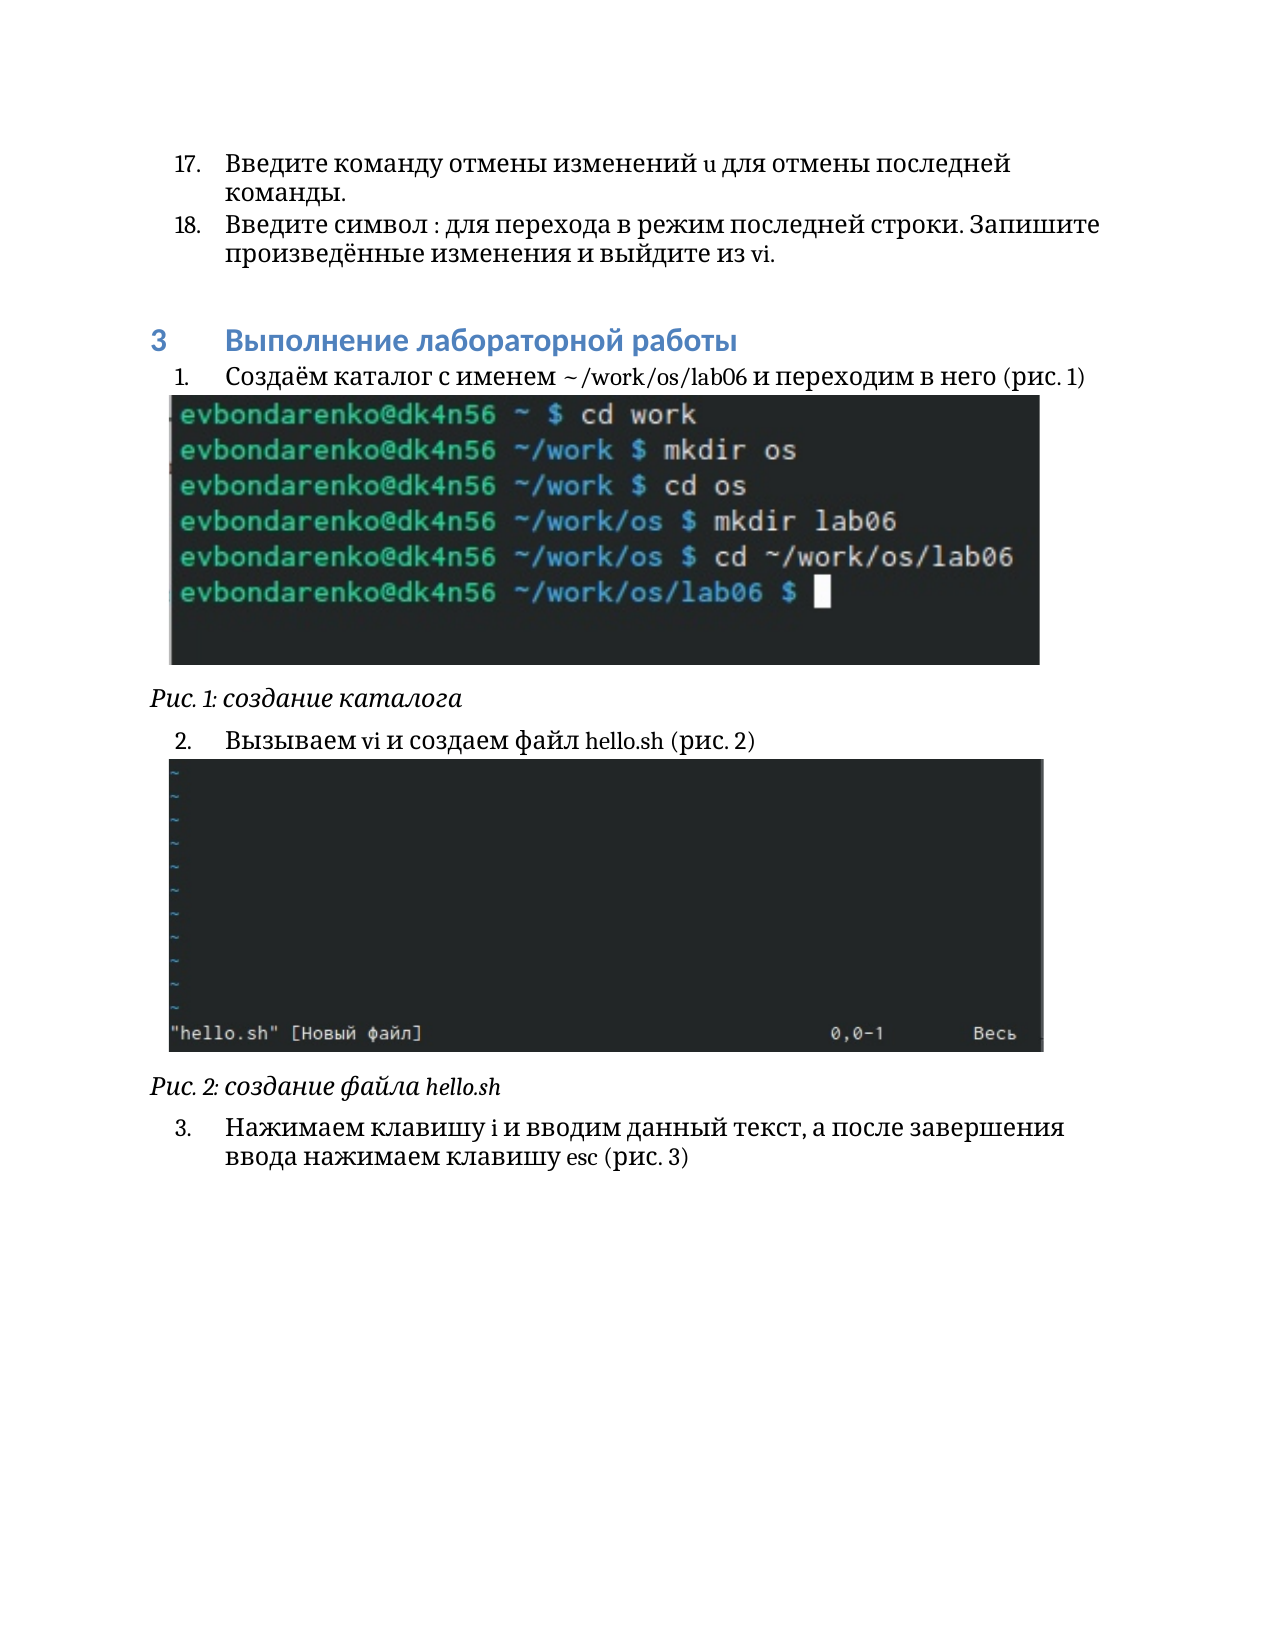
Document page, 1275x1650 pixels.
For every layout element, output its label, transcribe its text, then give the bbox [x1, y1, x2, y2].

picture [168, 759, 1044, 1052]
text Рис. 1: создание каталога [150, 685, 1125, 714]
list Введите команду отмены изменений u для отмены последней команды. [175, 150, 1125, 207]
subtitle 3 Выполнение лабораторной работы [150, 319, 1125, 359]
list Введите символ : для перехода в режим последней строки. Запишите произведённые изменения и выйдите из vi. [175, 211, 1125, 269]
list Вызываем vi и создаем файл hello.sh (рис. 2) [175, 727, 1125, 755]
picture [168, 395, 1040, 665]
list Нажимаем клавишу i и вводим данный текст, а после завершения ввода нажимаем клавишу esc (рис. 3) [175, 1114, 1125, 1172]
text Рис. 2: создание файла hello.sh [150, 1073, 1125, 1102]
list Создаём каталог с именем ~/work/os/lab06 и переходим в него (рис. 1) [175, 363, 1125, 392]
